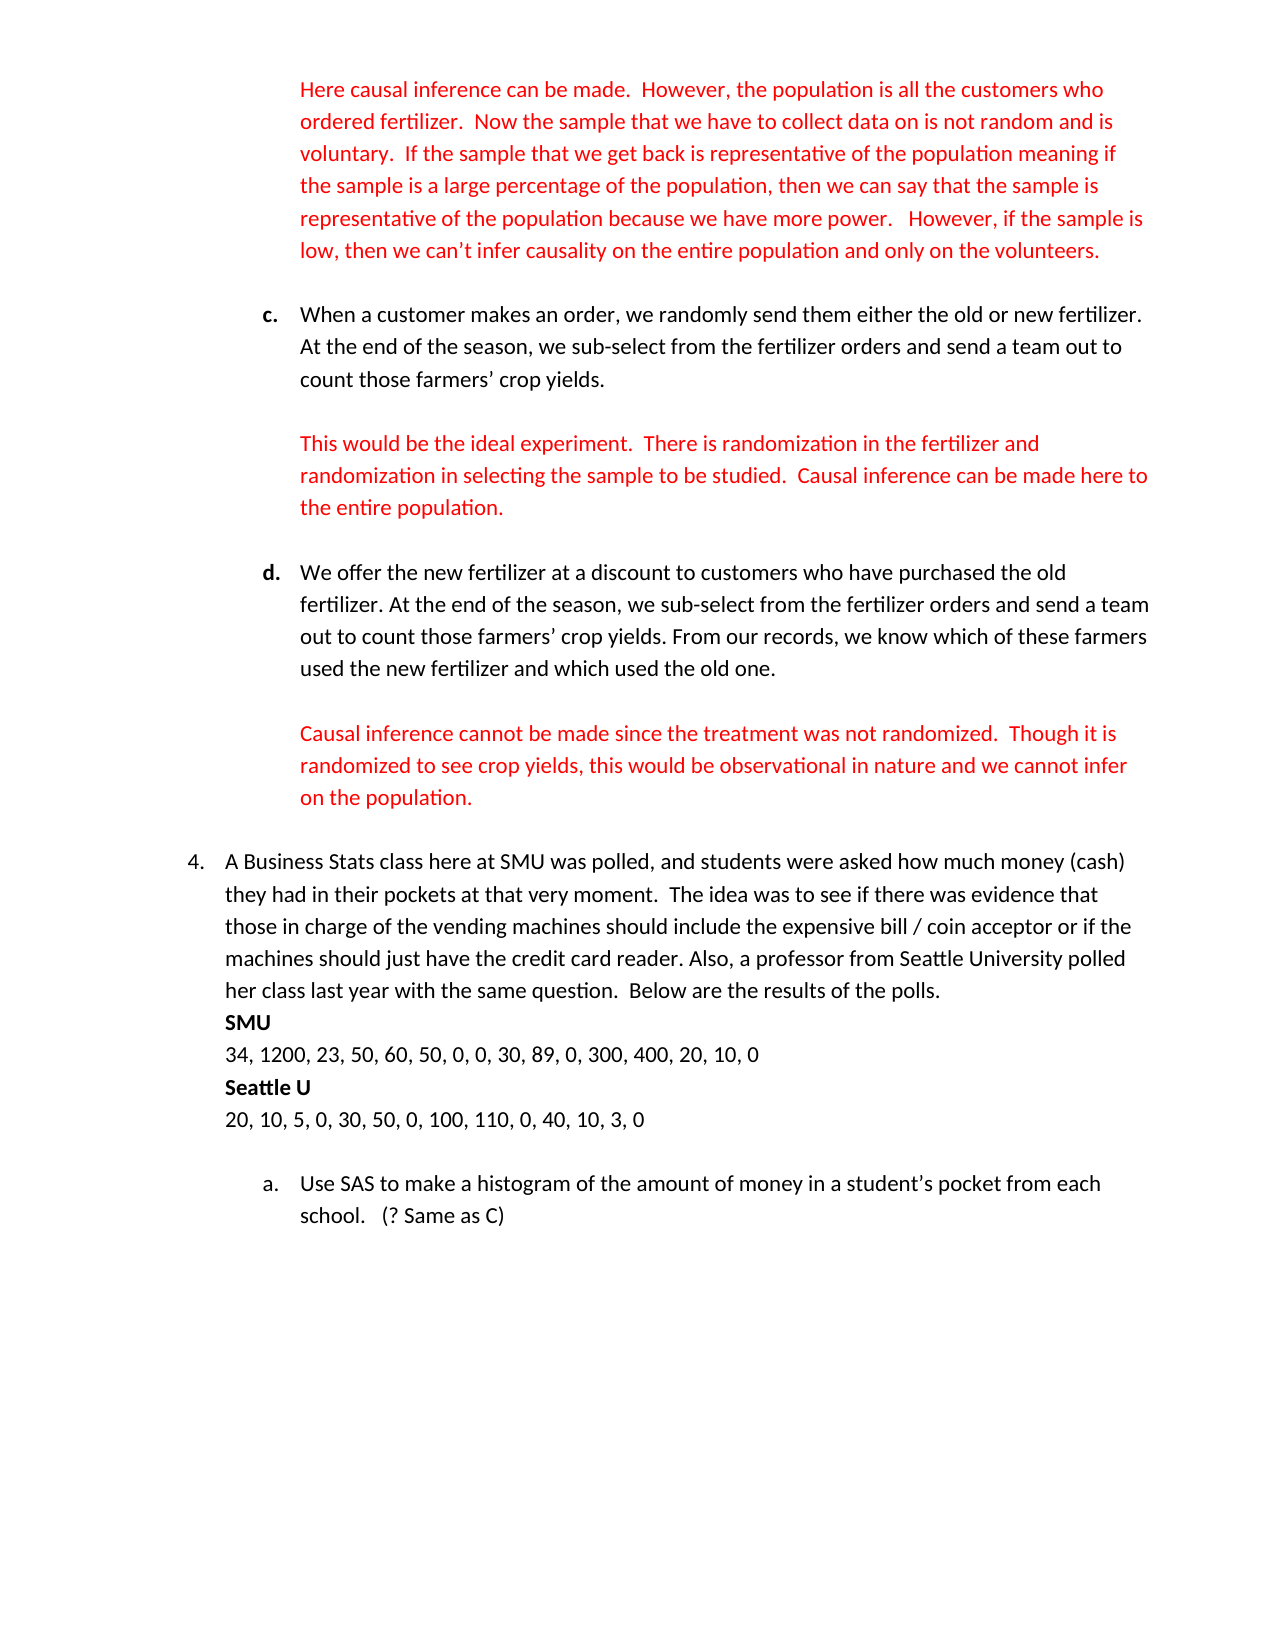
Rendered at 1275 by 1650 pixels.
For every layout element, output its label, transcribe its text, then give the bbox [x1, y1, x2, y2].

list 34, 1200, 23, 50, 60, 50, 0, 0, 30, 89, 0, 300, 400, 20, 10, 0 [225, 1041, 1153, 1069]
list This would be the ideal experiment. There is randomization in the fertilizer and randomization in selecting the sample to be studied. Causal inference can be made here to the entire population. [300, 429, 1153, 521]
list SMU [225, 1008, 1153, 1036]
list Use SAS to make a histogram of the amount of money in a student’s pocket from each school. (? Same as C) [262, 1169, 1153, 1229]
list Causal inference cannot be made since the treatment was not randomized. Though it is randomized to see crop yields, this would be observational in nature and we cannot infer on the population. [300, 719, 1153, 811]
list We offer the new fertilizer at a discount to customers who have purchased the old fertilizer. At the end of the season, we sub-select from the fertilizer orders and send a team out to count those farmers’ crop yields. From our records, we know which of these farmers used the new fertilizer and which used the old one. [262, 558, 1153, 682]
list When a customer makes an order, we randomly send them either the old or new fertilizer. At the end of the season, we sub-select from the fertilizer orders and send a team out to count those farmers’ crop yields. [262, 300, 1153, 393]
list Seattle U [225, 1073, 1153, 1101]
list Here causal inference can be made. However, the population is all the customers who ordered fertilizer. Now the sample that we have to collect data on is not random and is voluntary. If the sample that we get back is representative of the population meaning if the sample is a large percentage of the population, then we can say that the sample is representative of the population because we have more power. However, if the sample is low, then we can’t infer causality on the entire population and only on the volunteers. [300, 75, 1153, 264]
list 20, 10, 5, 0, 30, 50, 0, 100, 110, 0, 40, 10, 3, 0 [225, 1105, 1153, 1133]
list A Business Stats class here at SMU was polled, and students were asked how much money (cash) they had in their pockets at that very moment. The idea was to see if there was evidence that those in charge of the vending machines should include the expensive bill / coin acceptor or if the machines should just have the credit card reader. Also, a professor from Seattle University polled her class last year with the same question. Below are the results of the polls. [187, 847, 1153, 1004]
